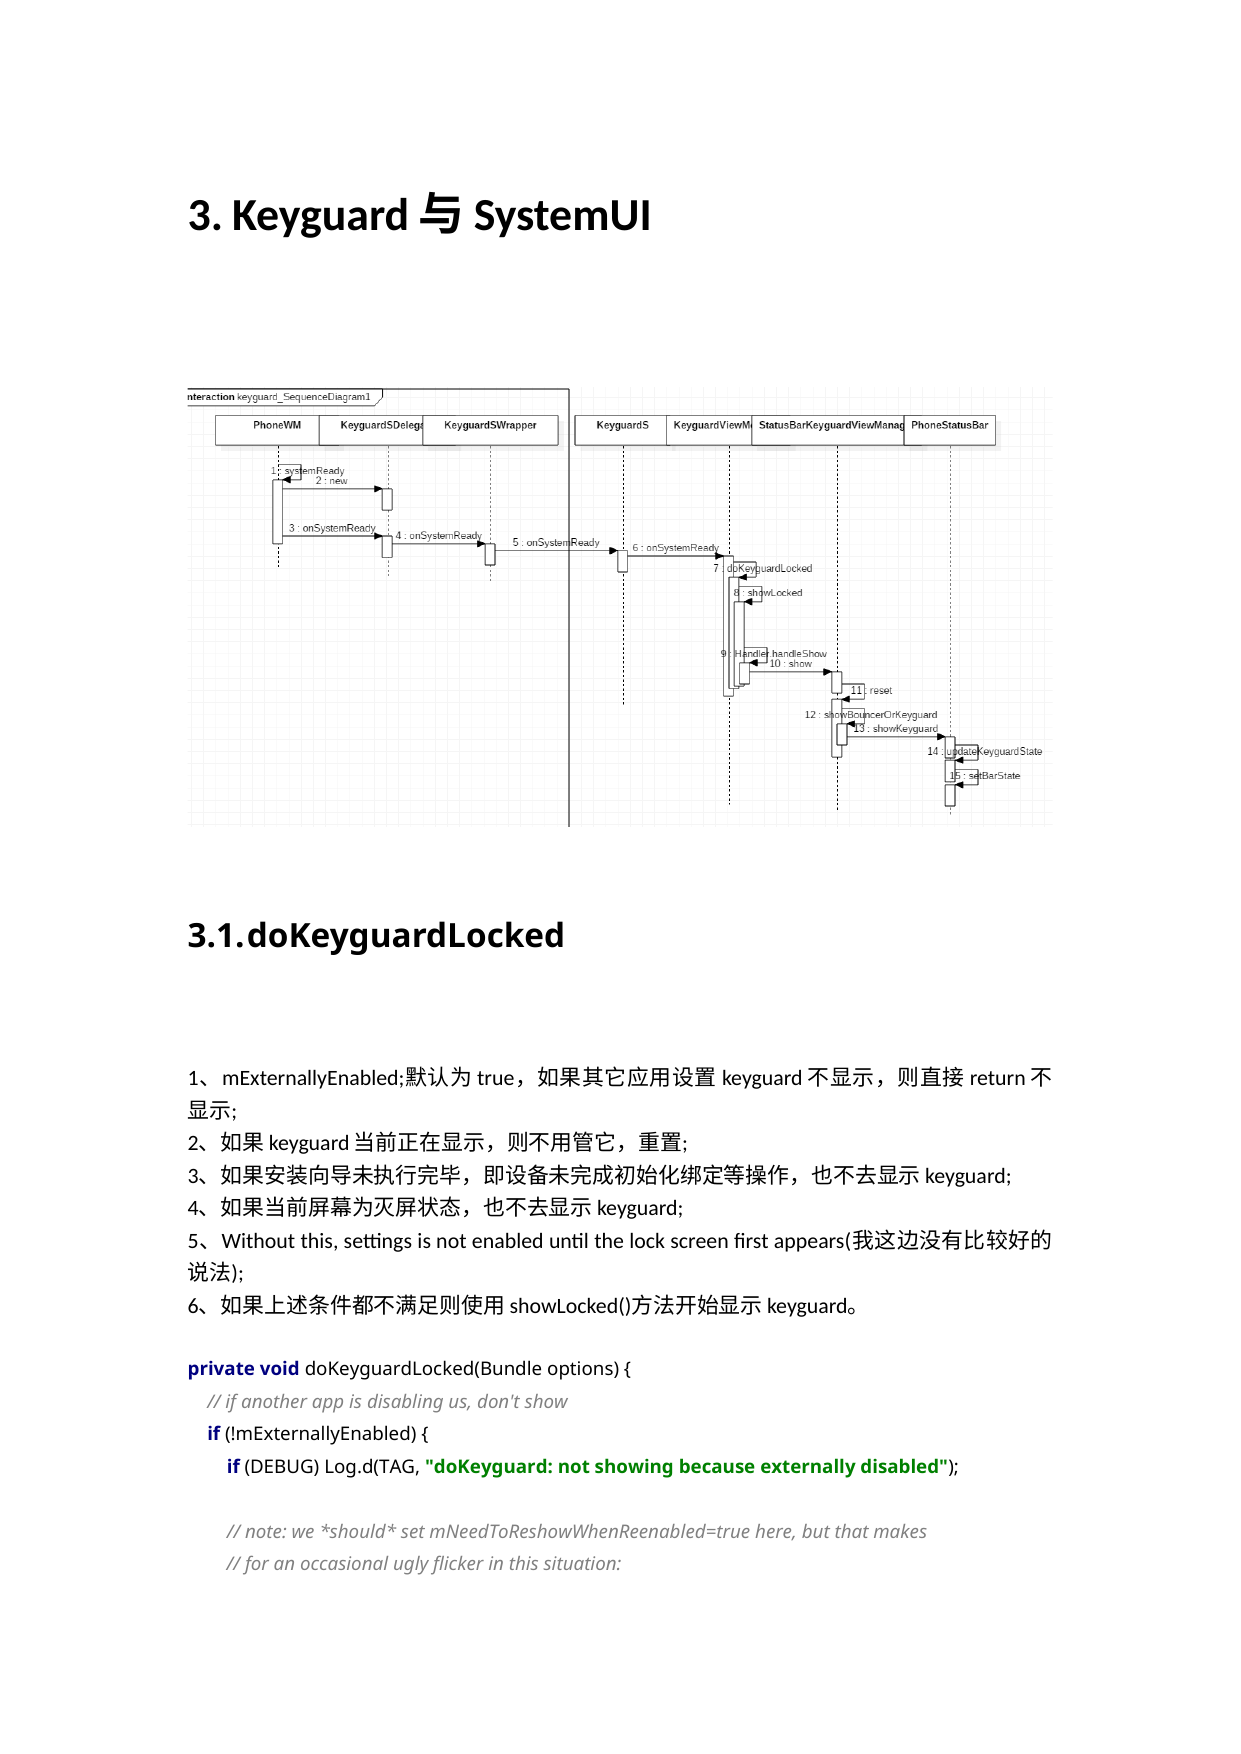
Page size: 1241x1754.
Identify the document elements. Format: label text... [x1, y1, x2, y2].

text 3、如果安装向导未执行完毕，即设备未完成初始化绑定等操作，也不去显示keyguard; [187, 1157, 1053, 1190]
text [187, 1352, 1053, 1580]
picture [187, 387, 1053, 827]
subtitle doKeyguardLocked [187, 902, 1053, 967]
text 4、如果当前屏幕为灭屏状态，也不去显示keyguard; [187, 1190, 1053, 1222]
text 6、如果上述条件都不满足则使用showLocked()方法开始显示keyguard。 [187, 1287, 1053, 1320]
text 1、mExternallyEnabled;默认为true，如果其它应用设置keyguard不显示，则直接return不显示; [187, 1060, 1053, 1125]
text 2、如果keyguard当前正在显示，则不用管它，重置; [187, 1125, 1053, 1157]
subtitle Keyguard与SystemUI [187, 162, 1053, 259]
text 5、Without this, settings is not enabled until the lock screen first appears(我这边没有比较好的说法); [187, 1222, 1053, 1287]
